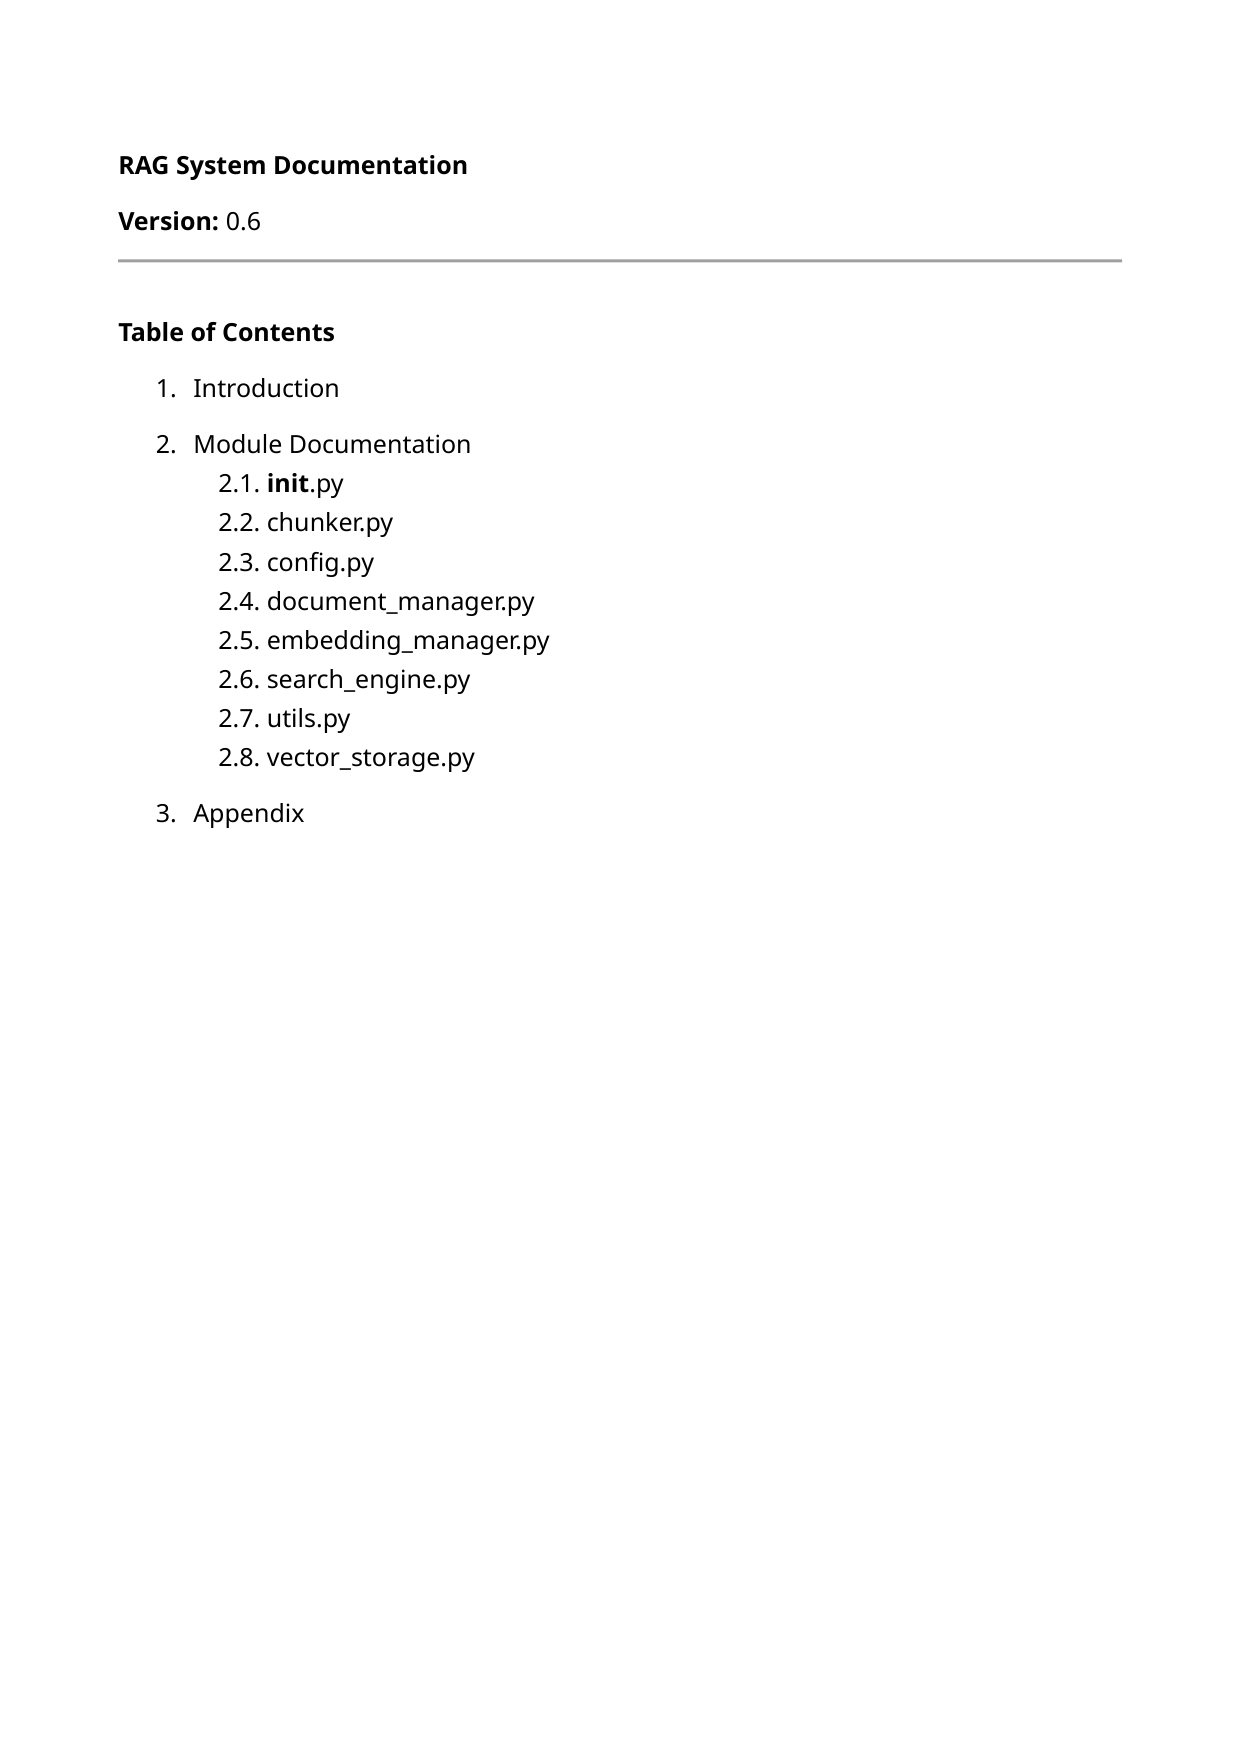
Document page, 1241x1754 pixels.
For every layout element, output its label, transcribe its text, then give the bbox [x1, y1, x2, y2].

list Module Documentation 2.1. init.py 2.2. chunker.py 2.3. config.py 2.4. document_manager.py 2.5. embedding_manager.py 2.6. search_engine.py 2.7. utils.py 2.8. vector_storage.py [156, 427, 1122, 774]
text Table of Contents [118, 315, 1122, 349]
list Appendix [156, 796, 1122, 830]
text RAG System Documentation [118, 148, 1122, 182]
text Version: 0.6 [118, 203, 1122, 237]
list Introduction [156, 371, 1122, 405]
